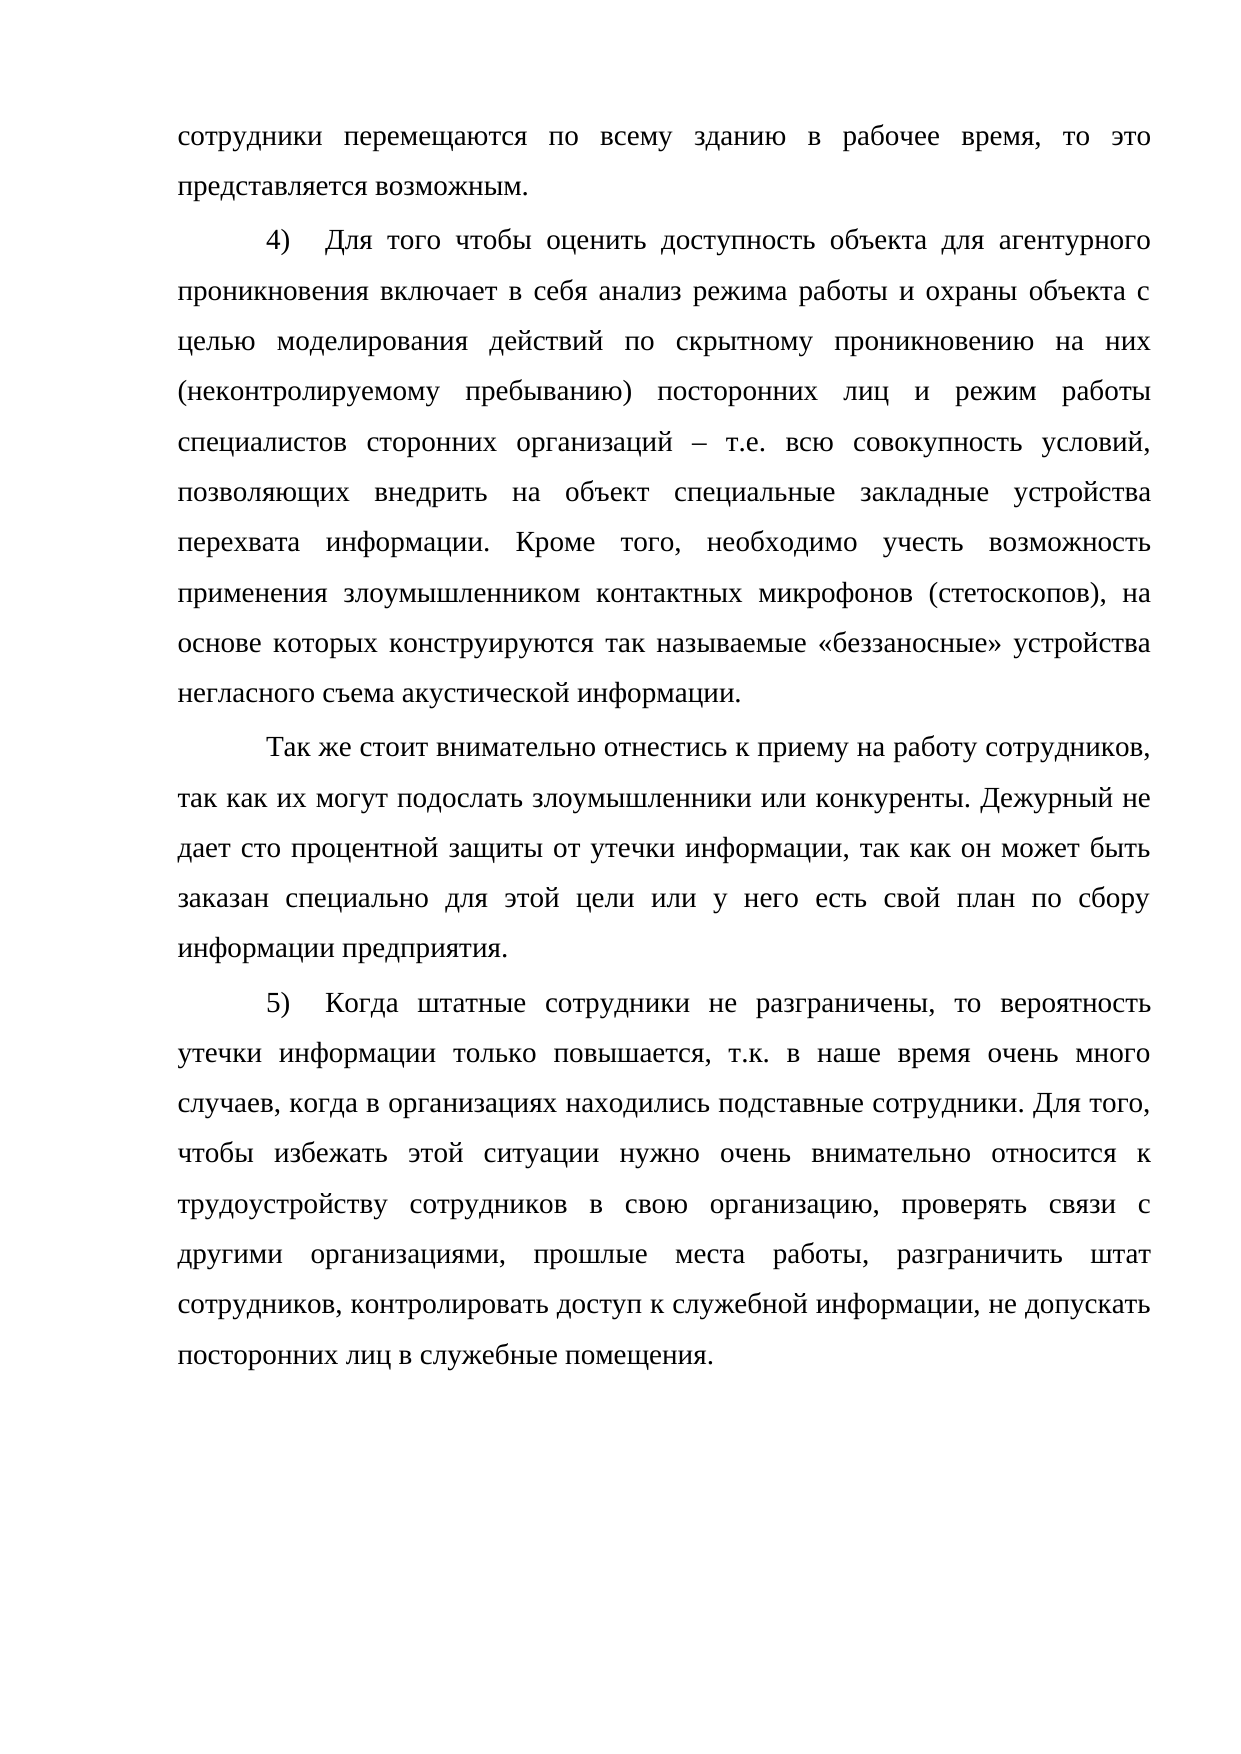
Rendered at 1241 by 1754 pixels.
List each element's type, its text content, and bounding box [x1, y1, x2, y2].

text Так же стоит внимательно отнестись к приему на работу сотрудников, так как их могут подослать злоумышленники или конкуренты. Дежурный не дает сто процентной защиты от утечки информации, так как он может быть заказан специально для этой цели или у него есть свой план по сбору информации предприятия. [177, 729, 1152, 964]
list Когда штатные сотрудники не разграничены, то вероятность утечки информации только повышается, т.к. в наше время очень много случаев, когда в организациях находились подставные сотрудники. Для того, чтобы избежать этой ситуации нужно очень внимательно относится к трудоустройству сотрудников в свою организацию, проверять связи с другими организациями, прошлые места работы, разграничить штат сотрудников, контролировать доступ к служебной информации, не допускать посторонних лиц в служебные помещения. [177, 985, 1152, 1370]
list Для того чтобы оценить доступность объекта для агентурного проникновения включает в себя анализ режима работы и охраны объекта с целью моделирования действий по скрытному проникновению на них (неконтролируемому пребыванию) посторонних лиц и режим работы специалистов сторонних организаций – т.е. всю совокупность условий, позволяющих внедрить на объект специальные закладные устройства перехвата информации. Кроме того, необходимо учесть возможность применения злоумышленником контактных микрофонов (стетоскопов), на основе которых конструируются так называемые «беззаносные» устройства негласного съема акустической информации. [177, 222, 1152, 709]
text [177, 118, 1152, 202]
